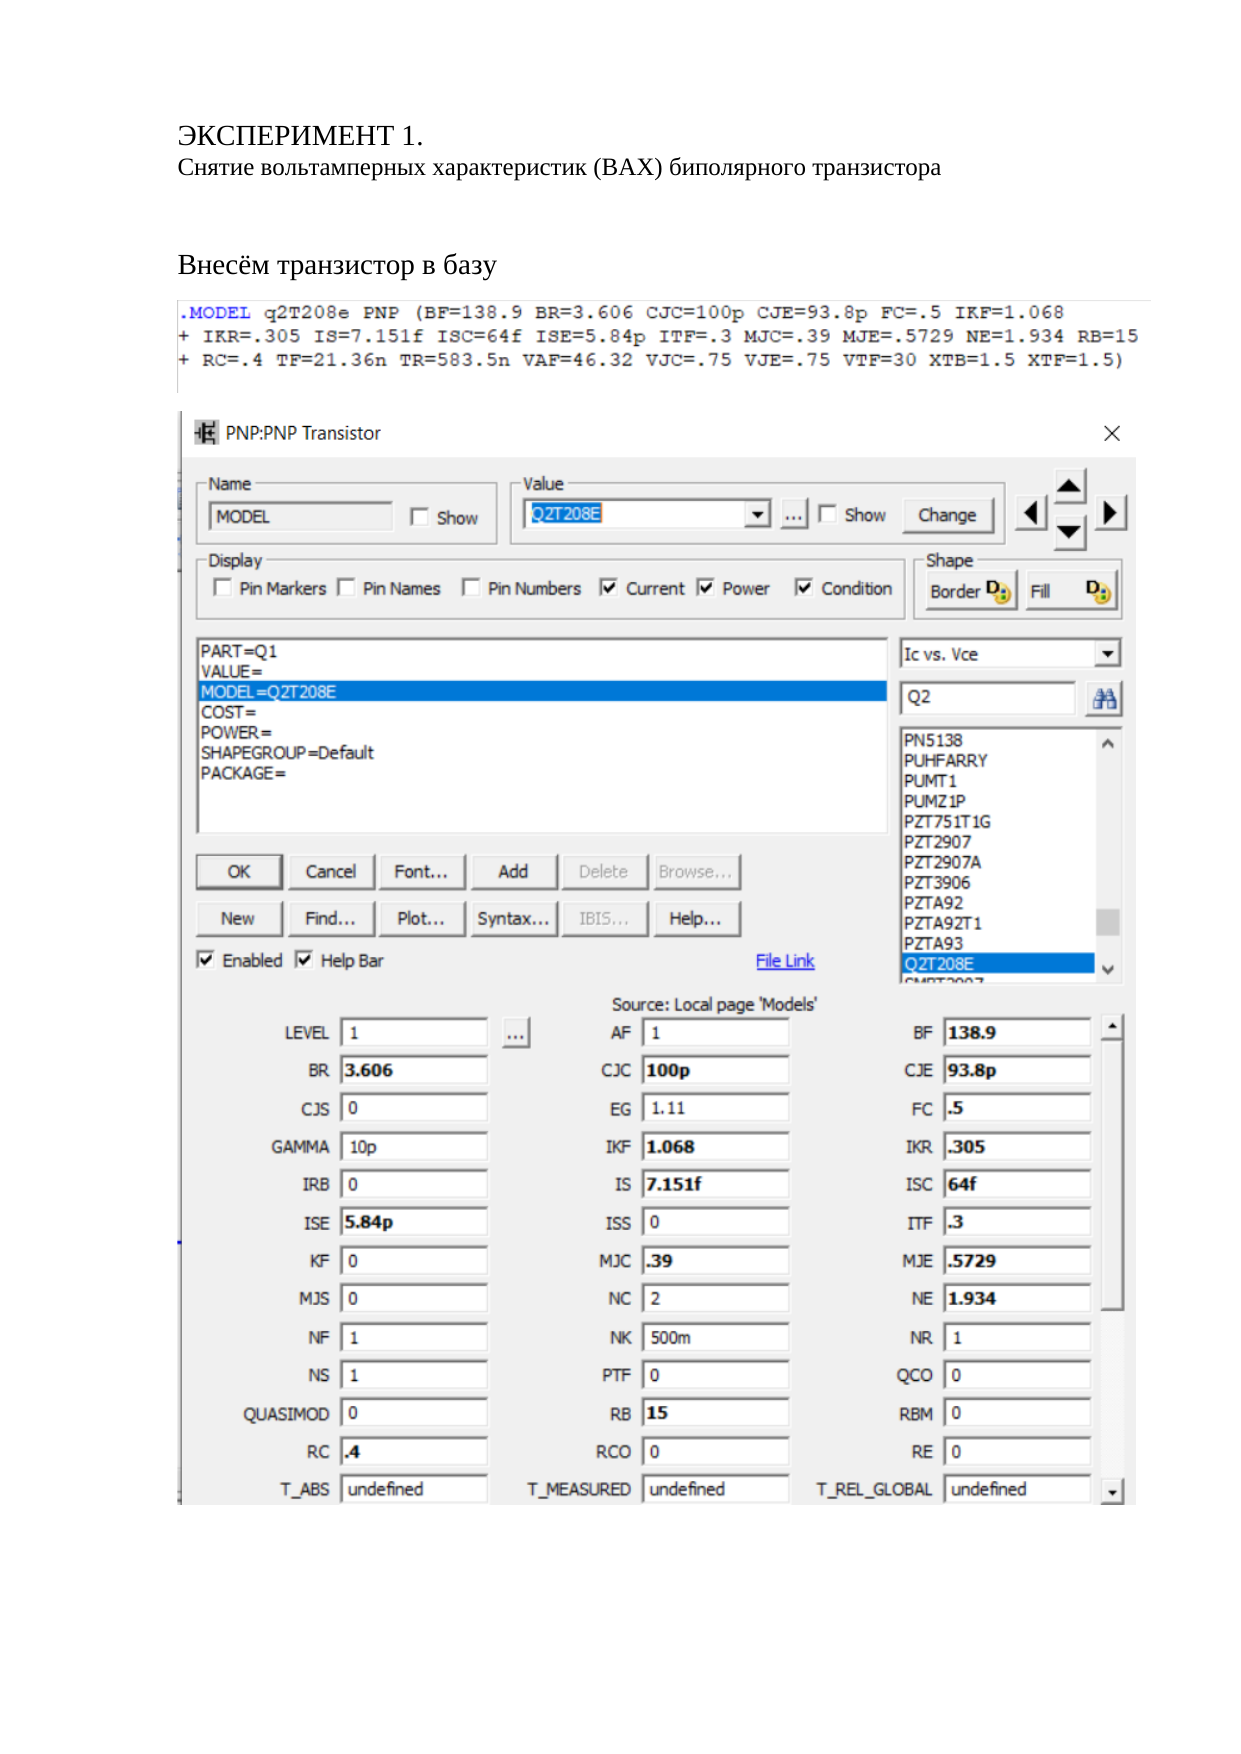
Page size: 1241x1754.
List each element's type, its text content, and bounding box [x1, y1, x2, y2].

picture [177, 411, 1136, 1505]
picture [177, 300, 1151, 393]
text ЭКСПЕРИМЕНТ 1. [177, 118, 1152, 152]
text Снятие вольтамперных характеристик (ВАХ) биполярного транзистора [177, 152, 1152, 180]
text Внесём транзистор в базу [177, 247, 1152, 281]
